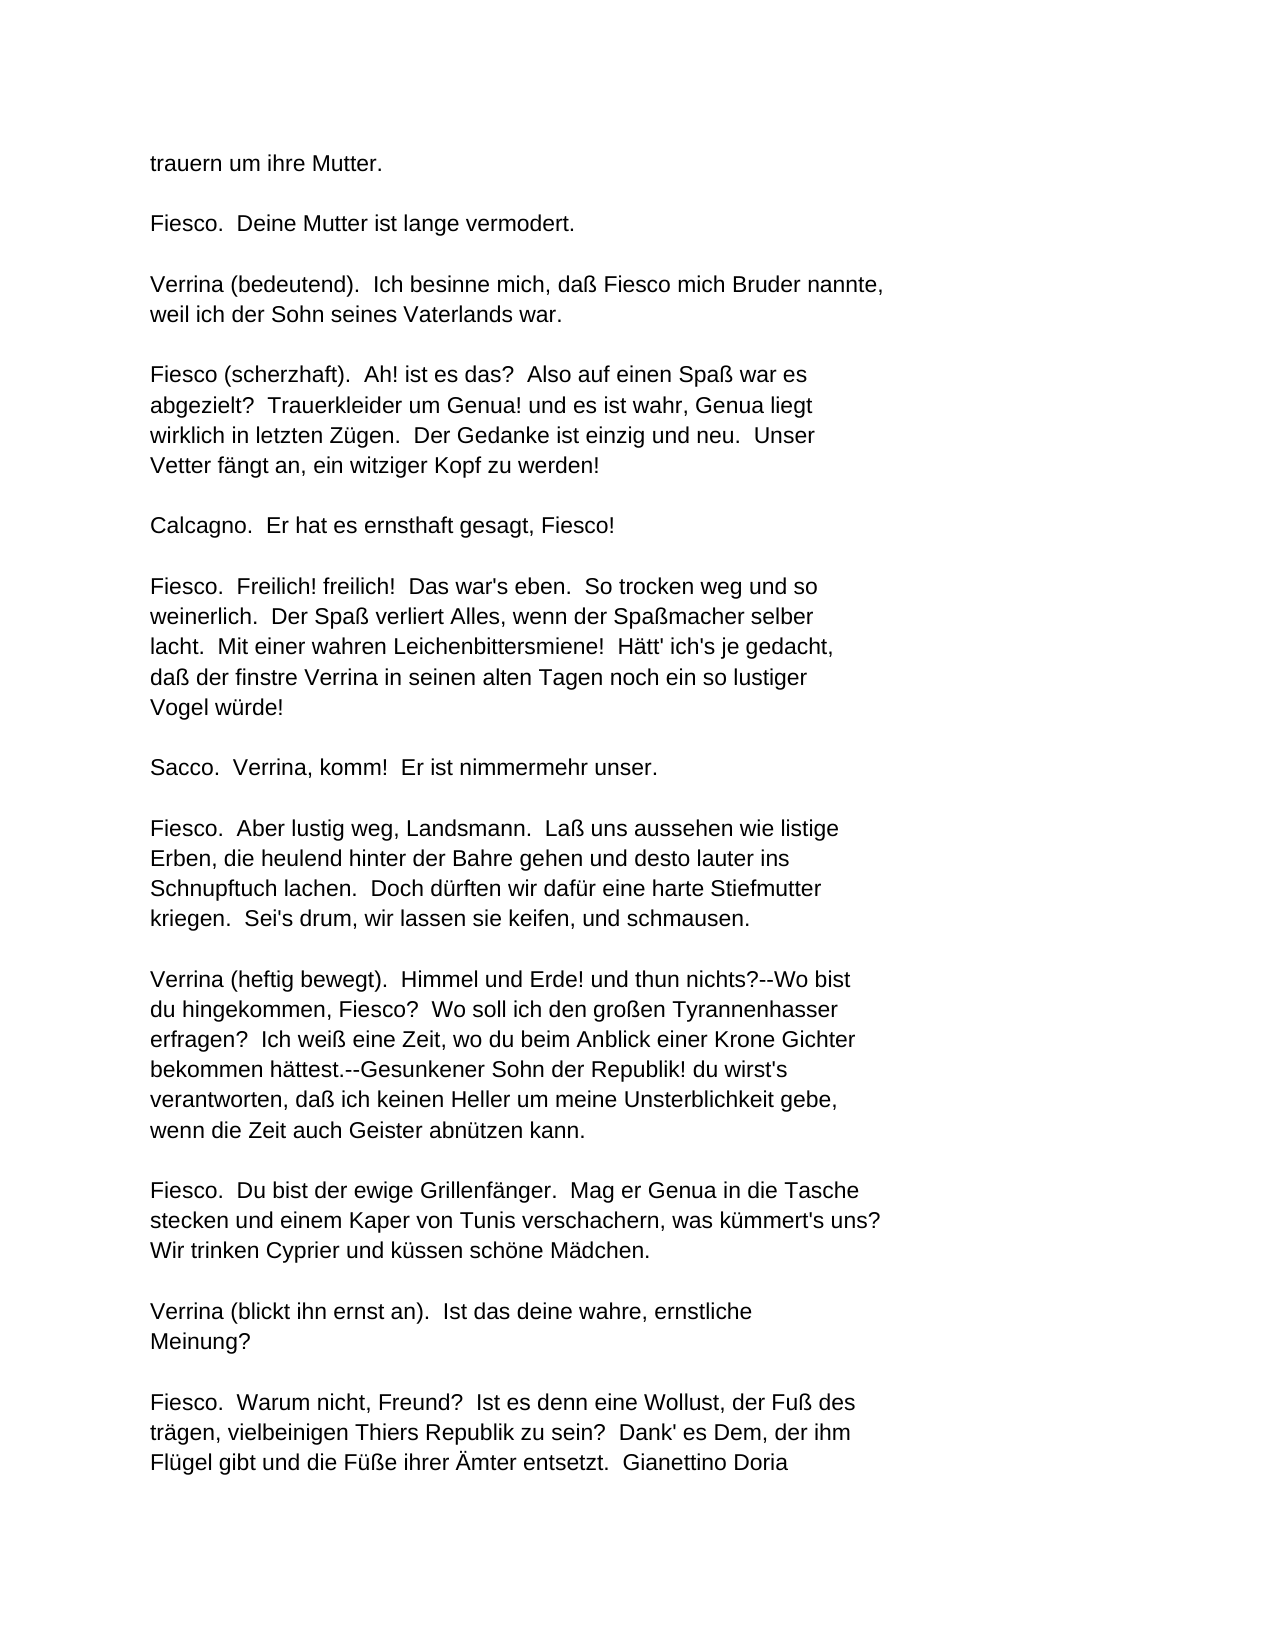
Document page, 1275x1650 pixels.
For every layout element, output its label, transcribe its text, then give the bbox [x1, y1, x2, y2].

text Fiesco (scherzhaft). Ah! ist es das? Also auf einen Spaß war es [150, 361, 1125, 388]
text Fiesco. Deine Mutter ist lange vermodert. [150, 210, 1125, 237]
text Vetter fängt an, ein witziger Kopf zu werden! [150, 452, 1125, 478]
text Verrina (blickt ihn ernst an). Ist das deine wahre, ernstliche [150, 1298, 1125, 1324]
text Sacco. Verrina, komm! Er ist nimmermehr unser. [150, 754, 1125, 781]
text kriegen. Sei's drum, wir lassen sie keifen, und schmausen. [150, 905, 1125, 932]
text abgezielt? Trauerkleider um Genua! und es ist wahr, Genua liegt [150, 392, 1125, 418]
text wirklich in letzten Zügen. Der Gedanke ist einzig und neu. Unser [150, 422, 1125, 448]
text Flügel gibt und die Füße ihrer Ämter entsetzt. Gianettino Doria [150, 1449, 1125, 1475]
text daß der finstre Verrina in seinen alten Tagen noch ein so lustiger [150, 663, 1125, 690]
text Calcagno. Er hat es ernsthaft gesagt, Fiesco! [150, 512, 1125, 539]
text weinerlich. Der Spaß verliert Alles, wenn der Spaßmacher selber [150, 603, 1125, 629]
text wenn die Zeit auch Geister abnützen kann. [150, 1117, 1125, 1143]
text bekommen hättest.--Gesunkener Sohn der Republik! du wirst's [150, 1056, 1125, 1083]
text Wir trinken Cyprier und küssen schöne Mädchen. [150, 1237, 1125, 1264]
text Schnupftuch lachen. Doch dürften wir dafür eine harte Stiefmutter [150, 875, 1125, 901]
text du hingekommen, Fiesco? Wo soll ich den großen Tyrannenhasser [150, 996, 1125, 1022]
text Fiesco. Freilich! freilich! Das war's eben. So trocken weg und so [150, 573, 1125, 599]
text Verrina (bedeutend). Ich besinne mich, daß Fiesco mich Bruder nannte, [150, 271, 1125, 297]
text verantworten, daß ich keinen Heller um meine Unsterblichkeit gebe, [150, 1086, 1125, 1113]
text trauern um ihre Mutter. [150, 150, 1125, 176]
text Meinung? [150, 1328, 1125, 1354]
text Fiesco. Warum nicht, Freund? Ist es denn eine Wollust, der Fuß des [150, 1388, 1125, 1415]
text trägen, vielbeinigen Thiers Republik zu sein? Dank' es Dem, der ihm [150, 1419, 1125, 1445]
text Fiesco. Aber lustig weg, Landsmann. Laß uns aussehen wie listige [150, 814, 1125, 841]
text Fiesco. Du bist der ewige Grillenfänger. Mag er Genua in die Tasche [150, 1177, 1125, 1203]
text weil ich der Sohn seines Vaterlands war. [150, 301, 1125, 327]
text lacht. Mit einer wahren Leichenbittersmiene! Hätt' ich's je gedacht, [150, 633, 1125, 660]
text erfragen? Ich weiß eine Zeit, wo du beim Anblick einer Krone Gichter [150, 1026, 1125, 1052]
text Verrina (heftig bewegt). Himmel und Erde! und thun nichts?--Wo bist [150, 966, 1125, 992]
text Vogel würde! [150, 694, 1125, 720]
text stecken und einem Kaper von Tunis verschachern, was kümmert's uns? [150, 1207, 1125, 1234]
text Erben, die heulend hinter der Bahre gehen und desto lauter ins [150, 845, 1125, 871]
